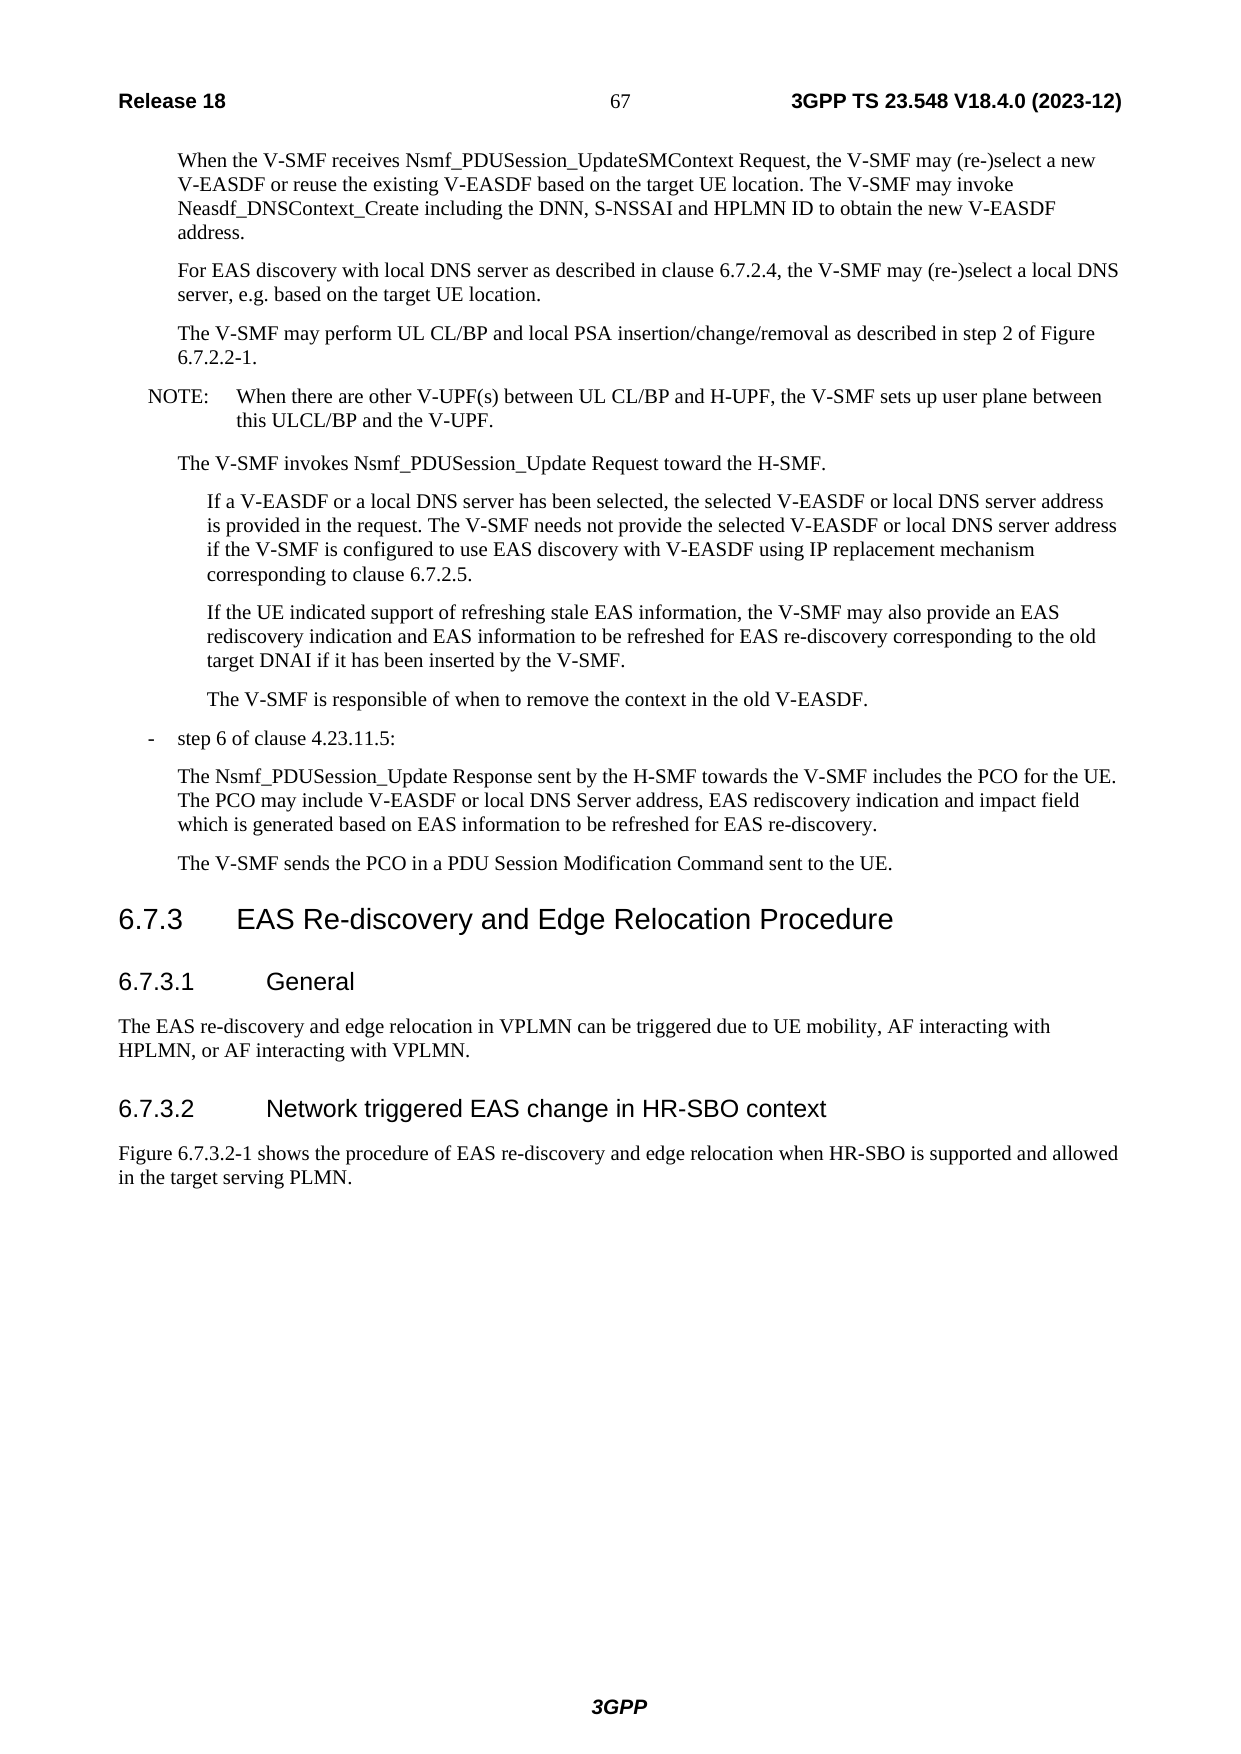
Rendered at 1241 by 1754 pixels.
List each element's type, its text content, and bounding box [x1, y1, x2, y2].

text The V-SMF may perform UL CL/BP and local PSA insertion/change/removal as described in step 2 of Figure 6.7.2.2-1. [148, 321, 1122, 369]
text Figure 6.7.3.2-1 shows the procedure of EAS re-discovery and edge relocation when HR-SBO is supported and allowed in the target serving PLMN. [118, 1141, 1122, 1189]
text For EAS discovery with local DNS server as described in clause 6.7.2.4, the V-SMF may (re-)select a local DNS server, e.g. based on the target UE location. [148, 258, 1122, 306]
text The V-SMF sends the PCO in a PDU Session Modification Command sent to the UE. [148, 851, 1122, 875]
text When the V-SMF receives Nsmf_PDUSession_UpdateSMContext Request, the V-SMF may (re-)select a new V-EASDF or reuse the existing V-EASDF based on the target UE location. The V-SMF may invoke Neasdf_DNSContext_Create including the DNN, S-NSSAI and HPLMN ID to obtain the new V-EASDF address. [148, 147, 1122, 244]
subtitle 6.7.3.2 Network triggered EAS change in HR-SBO context [118, 1094, 1122, 1122]
text The EAS re-discovery and edge relocation in VPLMN can be triggered due to UE mobility, AF interacting with HPLMN, or AF interacting with VPLMN. [118, 1014, 1122, 1062]
text If a V-EASDF or a local DNS server has been selected, the selected V-EASDF or local DNS server address is provided in the request. The V-SMF needs not provide the selected V-EASDF or local DNS server address if the V-SMF is configured to use EAS discovery with V-EASDF using IP replacement mechanism corresponding to clause 6.7.2.5. [177, 489, 1122, 586]
subtitle 6.7.3.1 General [118, 967, 1122, 996]
text The Nsmf_PDUSession_Update Response sent by the H-SMF towards the V-SMF includes the PCO for the UE. The PCO may include V-EASDF or local DNS Server address, EAS rediscovery indication and impact field which is generated based on EAS information to be refreshed for EAS re-discovery. [148, 764, 1122, 836]
text If the UE indicated support of refreshing stale EAS information, the V-SMF may also provide an EAS rediscovery indication and EAS information to be refreshed for EAS re-discovery corresponding to the old target DNAI if it has been inserted by the V-SMF. [177, 600, 1122, 672]
text The V-SMF is responsible of when to remove the context in the old V-EASDF. [177, 687, 1122, 711]
text The V-SMF invokes Nsmf_PDUSession_Update Request toward the H-SMF. [148, 451, 1122, 475]
subtitle 6.7.3 EAS Re-discovery and Edge Relocation Procedure [118, 902, 1122, 936]
text - step 6 of clause 4.23.11.5: [148, 726, 1122, 749]
text NOTE: When there are other V-UPF(s) between UL CL/BP and H-UPF, the V-SMF sets up user plane between this ULCL/BP and the V-UPF. [148, 384, 1122, 432]
